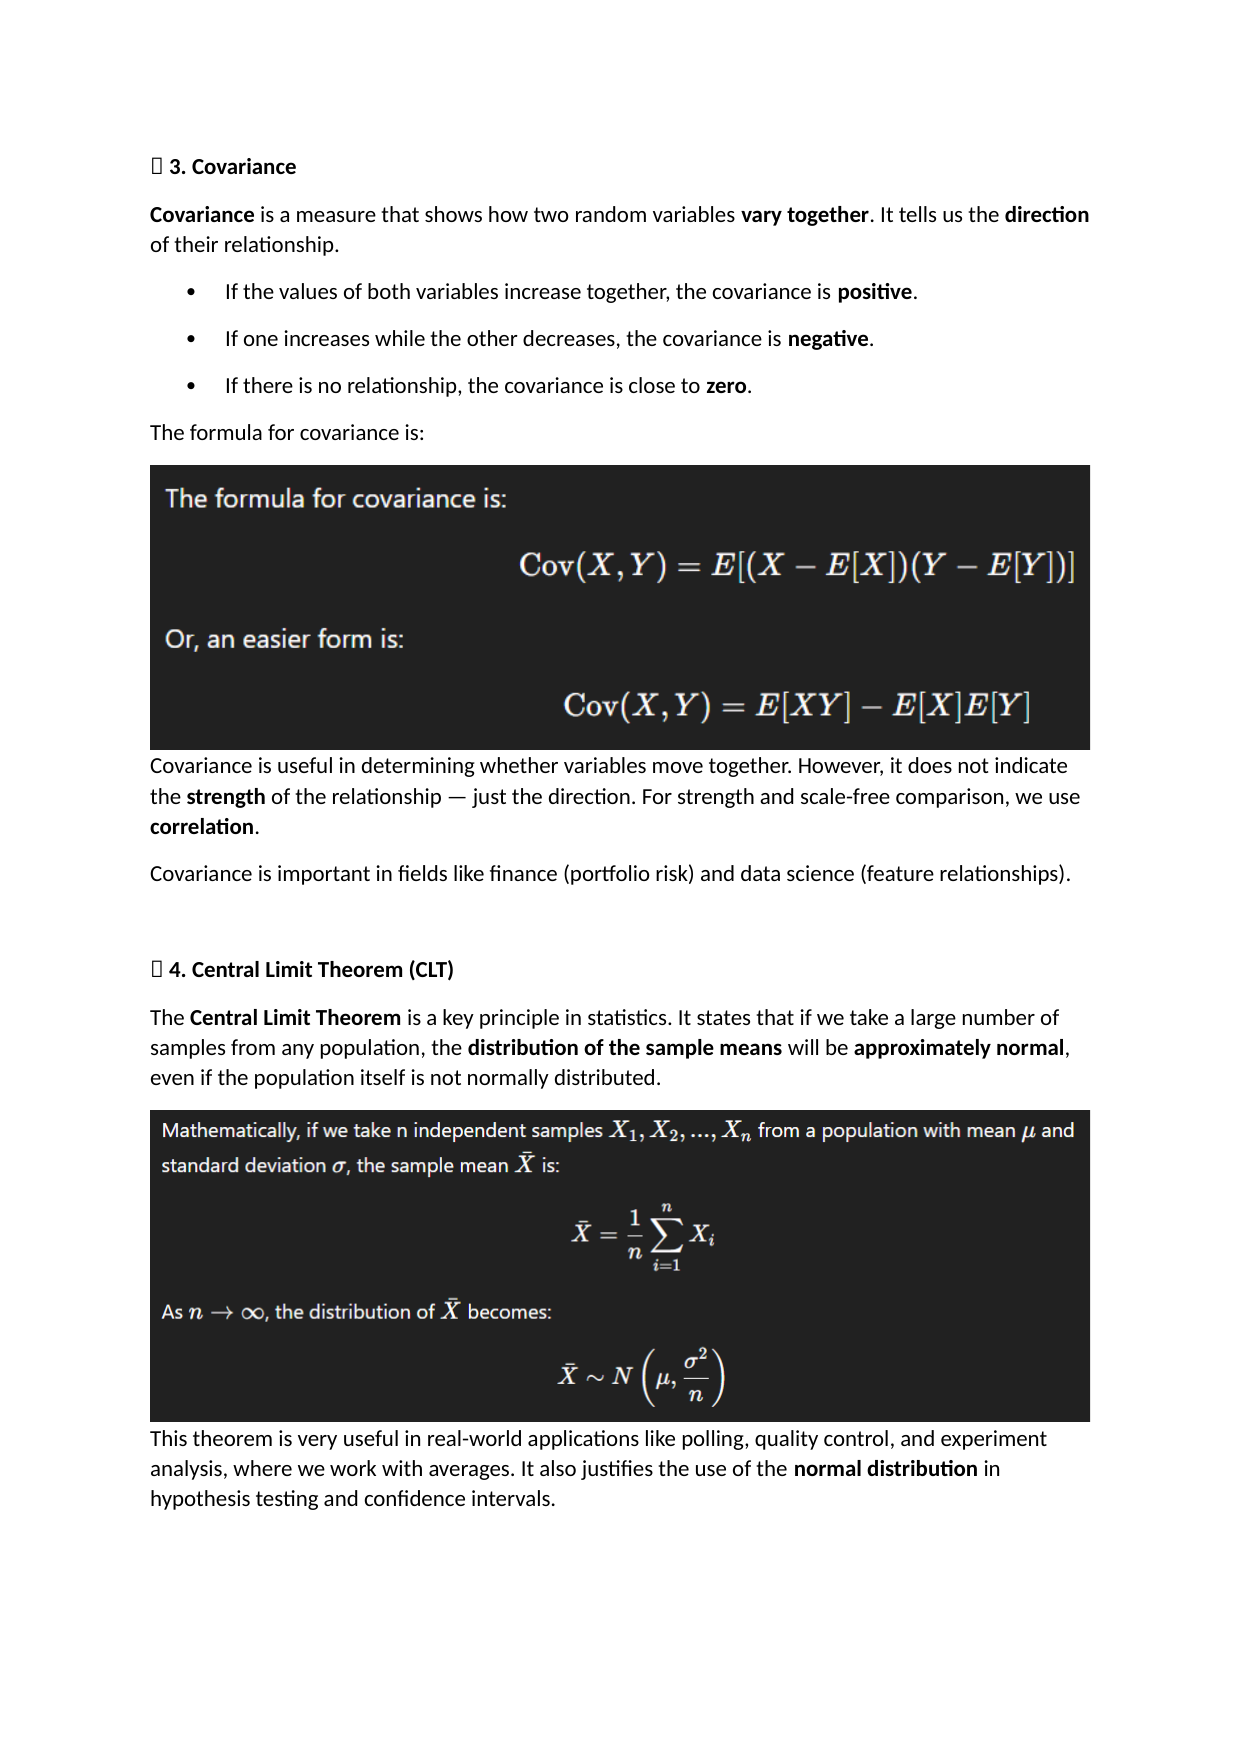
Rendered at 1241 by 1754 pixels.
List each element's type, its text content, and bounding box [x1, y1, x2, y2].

picture [150, 1110, 1091, 1422]
list If the values of both variables increase together, the covariance is positive. [187, 277, 1090, 306]
list If there is no relationship, the covariance is close to zero. [187, 371, 1090, 399]
text This theorem is very useful in real-world applications like polling, quality control, and experiment analysis, where we work with averages. It also justifies the use of the normal distribution in hypothesis testing and confidence intervals. [150, 1422, 1090, 1513]
text Covariance is a measure that shows how two random variables vary together. It tells us the direction of their relationship. [150, 200, 1090, 259]
text The formula for covariance is: [150, 418, 1090, 446]
text Covariance is useful in determining whether variables move together. However, it does not indicate the strength of the relationship — just the direction. For strength and scale-free comparison, we use correlation. [150, 750, 1090, 840]
text ✅ 3. Covariance [150, 150, 1090, 181]
picture [150, 465, 1091, 750]
text ✅ 4. Central Limit Theorem (CLT) [150, 953, 1090, 984]
text Covariance is important in fields like finance (portfolio risk) and data science (feature relationships). [150, 859, 1090, 887]
list If one increases while the other decreases, the covariance is negative. [187, 324, 1090, 352]
text The Central Limit Theorem is a key principle in statistics. It states that if we take a large number of samples from any population, the distribution of the sample means will be approximately normal, even if the population itself is not normally distributed. [150, 1003, 1090, 1091]
